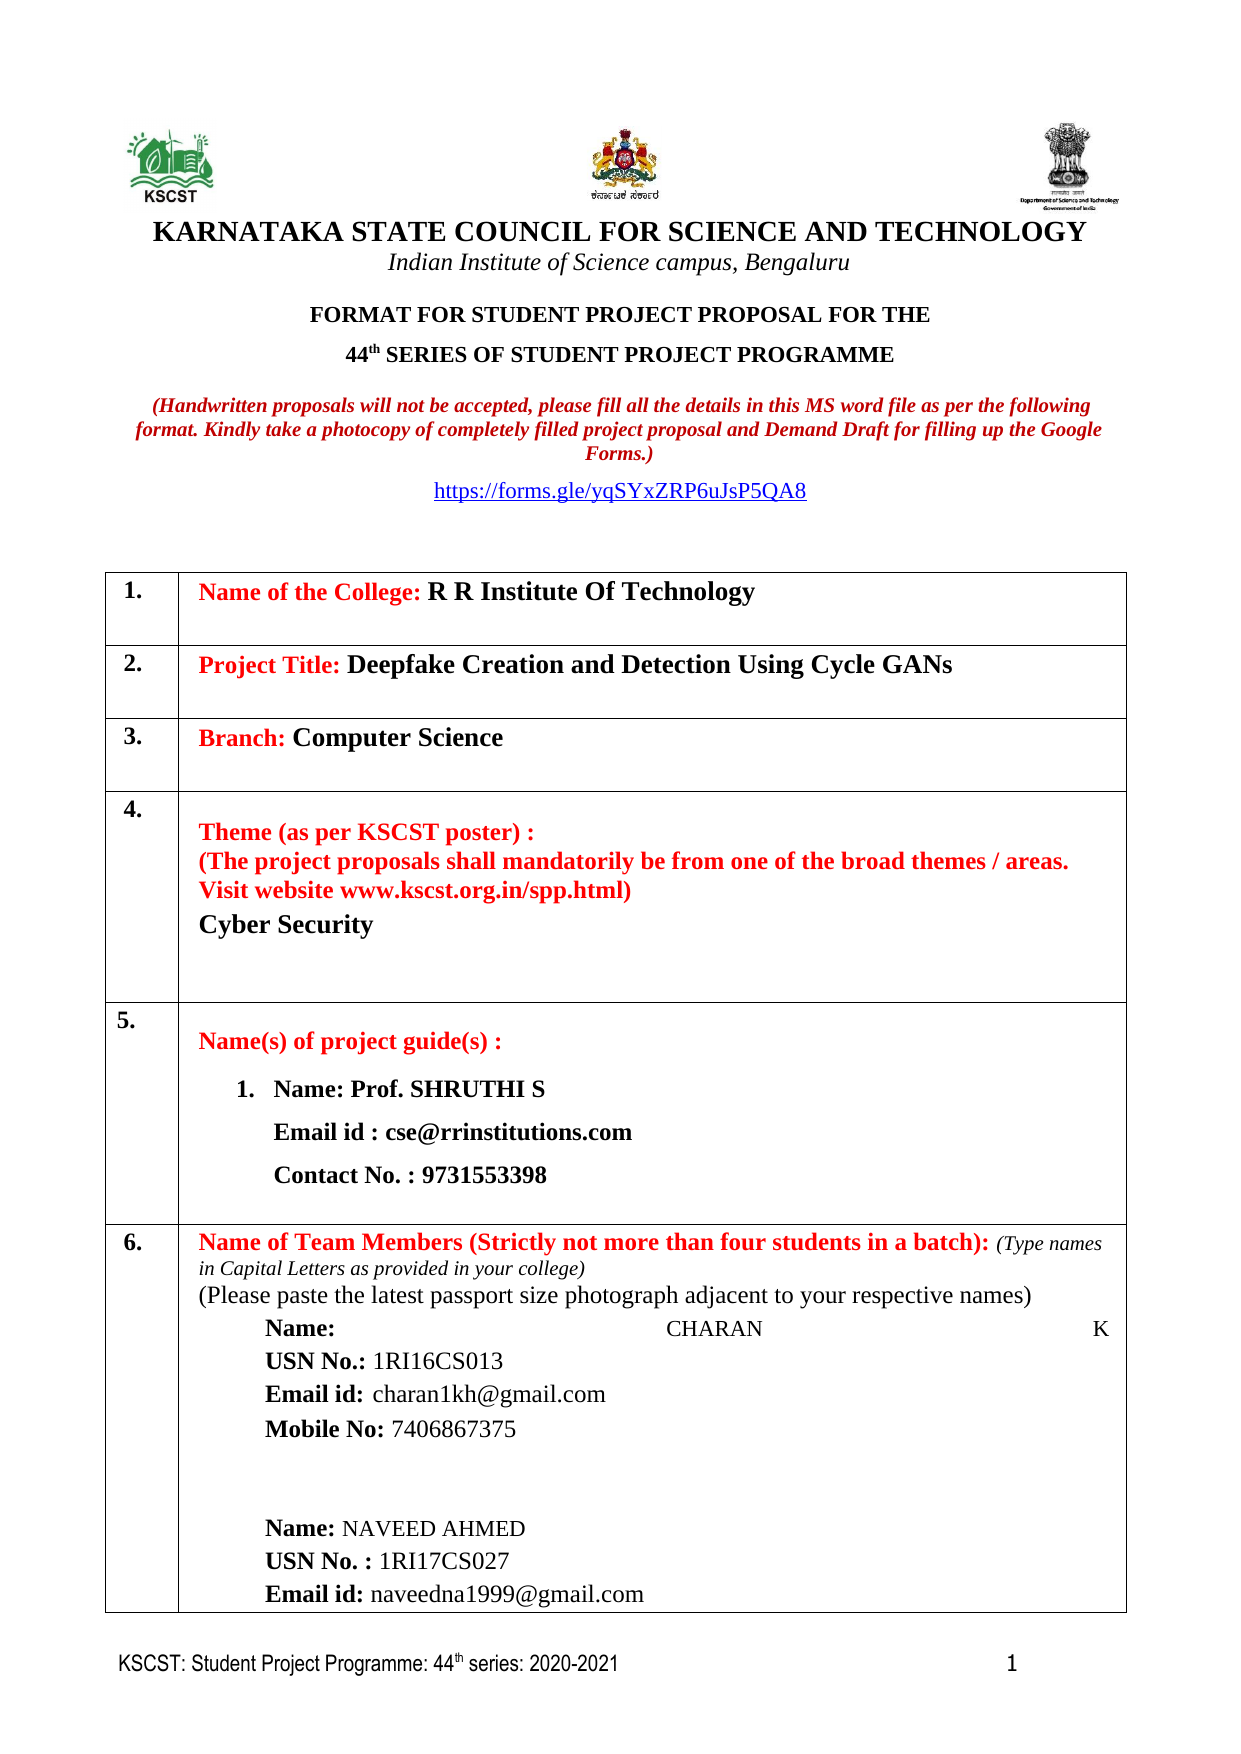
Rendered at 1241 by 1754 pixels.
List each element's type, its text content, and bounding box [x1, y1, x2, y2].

picture [122, 118, 218, 213]
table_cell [179, 1225, 1126, 1612]
table_header Name of the College: R R Institute Of Technology [179, 573, 1126, 645]
table_cell [106, 646, 178, 718]
picture [586, 126, 663, 201]
table_cell Branch: Computer Science [179, 719, 1126, 791]
text 44th SERIES OF STUDENT PROJECT PROGRAMME [118, 341, 1122, 367]
table_cell Theme (as per KSCST poster) : (The project proposals shall mandatorily be from one of the broad themes / areas. Visit website www.kscst.org.in/spp.html) Cyber Security [179, 792, 1126, 1002]
table_cell [106, 1225, 178, 1612]
table_cell Name(s) of project guide(s) : Name: Prof. SHRUTHI S Email id : cse@rrinstitutions.com Contact No. : 9731553398 [179, 1003, 1126, 1224]
table_cell [106, 792, 178, 1002]
text Indian Institute of Science campus, Bengaluru [118, 247, 1122, 276]
table_header [106, 573, 178, 645]
table_cell Project Title: Deepfake Creation and Detection Using Cycle GANs [179, 646, 1126, 718]
text FORMAT FOR STUDENT PROJECT PROPOSAL FOR THE [118, 301, 1122, 328]
table_cell [106, 719, 178, 791]
text https://forms.gle/yqSYxZRP6uJsP5QA8 [118, 477, 1122, 504]
text (Handwritten proposals will not be accepted, please fill all the details in this MS word file as per the following format. Kindly take a photocopy of completely filled project proposal and Demand Draft for filling up the Google Forms.) [118, 393, 1122, 465]
table_cell [106, 1003, 178, 1224]
text KARNATAKA STATE COUNCIL FOR SCIENCE AND TECHNOLOGY [118, 214, 1122, 247]
picture [1016, 121, 1122, 214]
